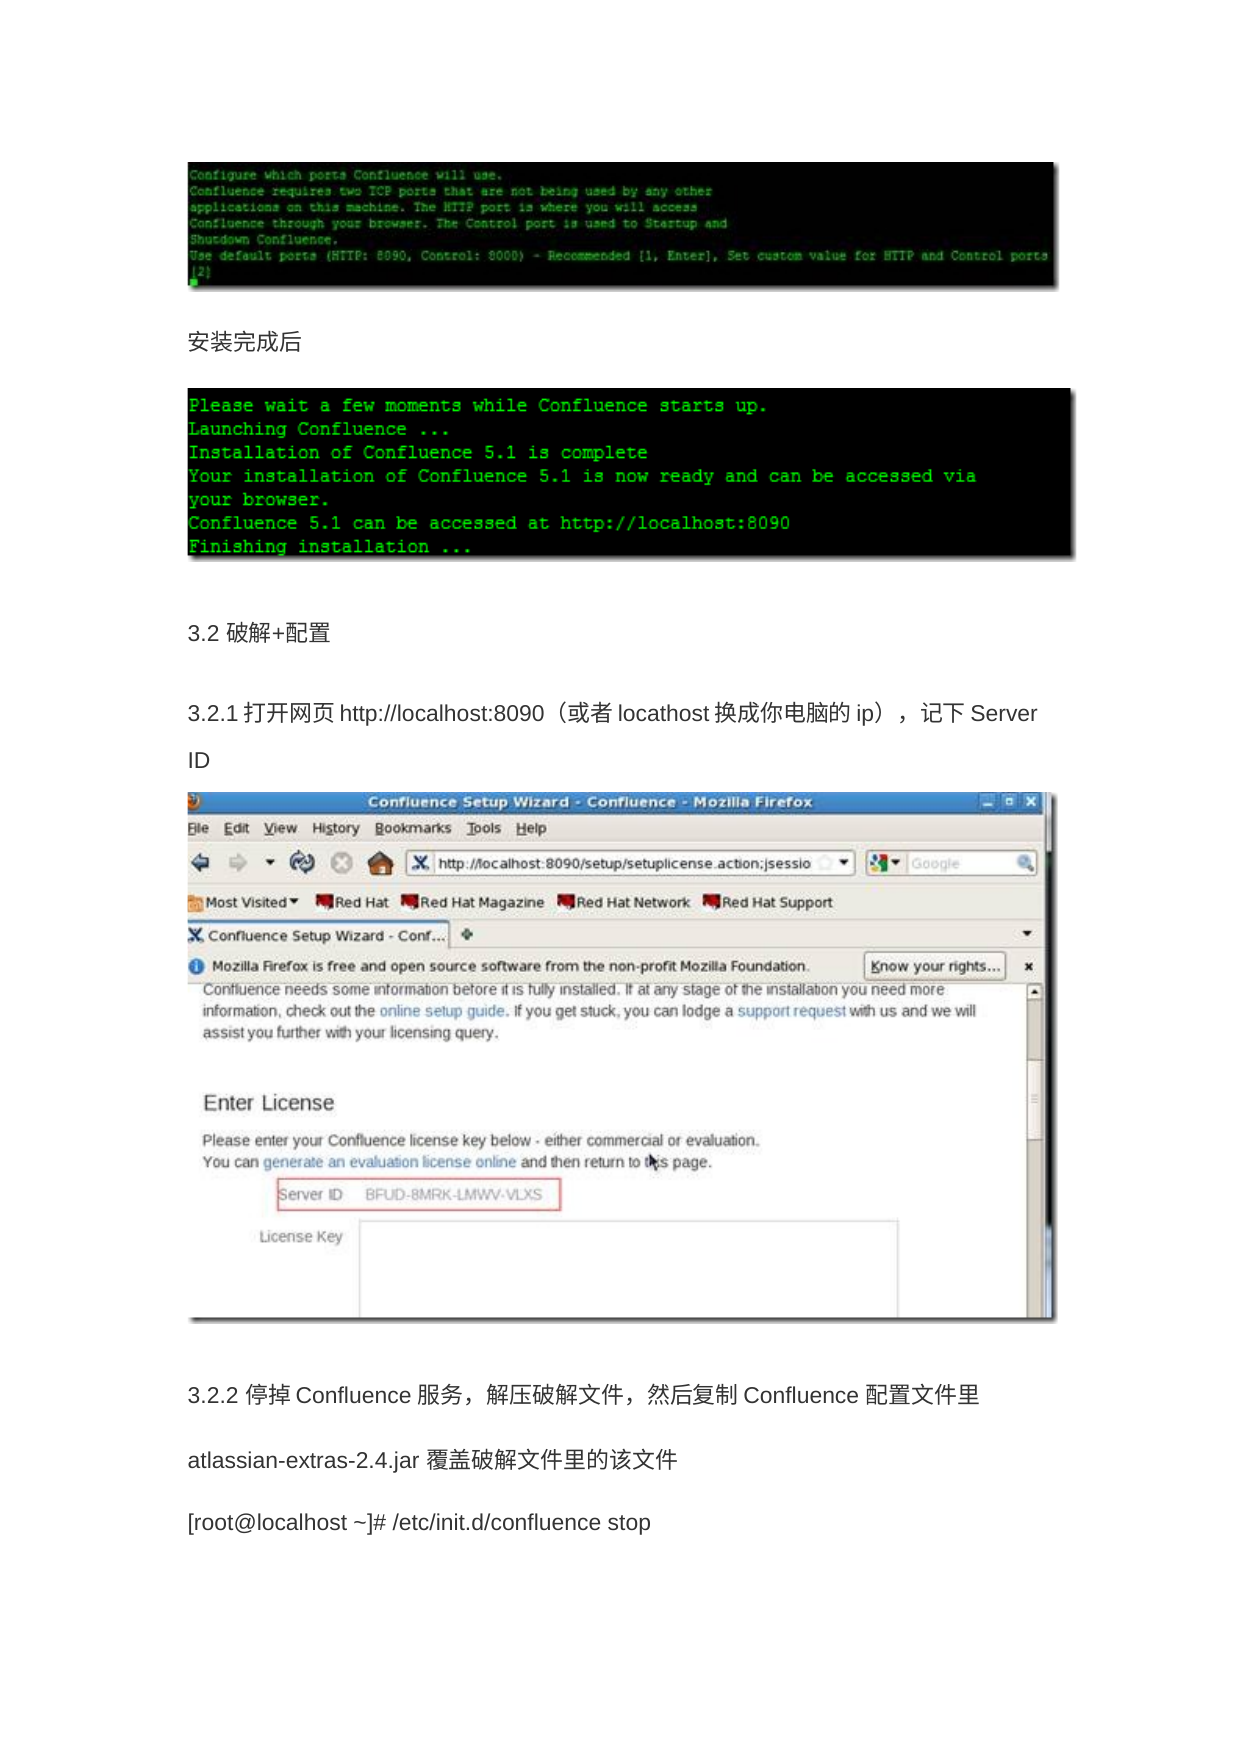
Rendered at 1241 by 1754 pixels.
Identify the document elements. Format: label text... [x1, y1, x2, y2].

text 3.2 破解+配置 [187, 599, 1053, 664]
picture [187, 388, 1077, 562]
text 安装完成后 [187, 308, 1053, 373]
text [root@localhost ~]# /etc/init.d/confluence stop [187, 1506, 1053, 1539]
text 3.2.2 停掉Confluence 服务，解压破解文件，然后复制Confluence 配置文件里atlassian-extras-2.4.jar 覆盖破解文件里的该文件 [187, 1361, 1053, 1491]
text 3.2.1打开网页http://localhost:8090（或者locathost换成你电脑的ip），记下Server ID [187, 679, 1053, 777]
picture [187, 792, 1058, 1324]
picture [187, 162, 1060, 292]
